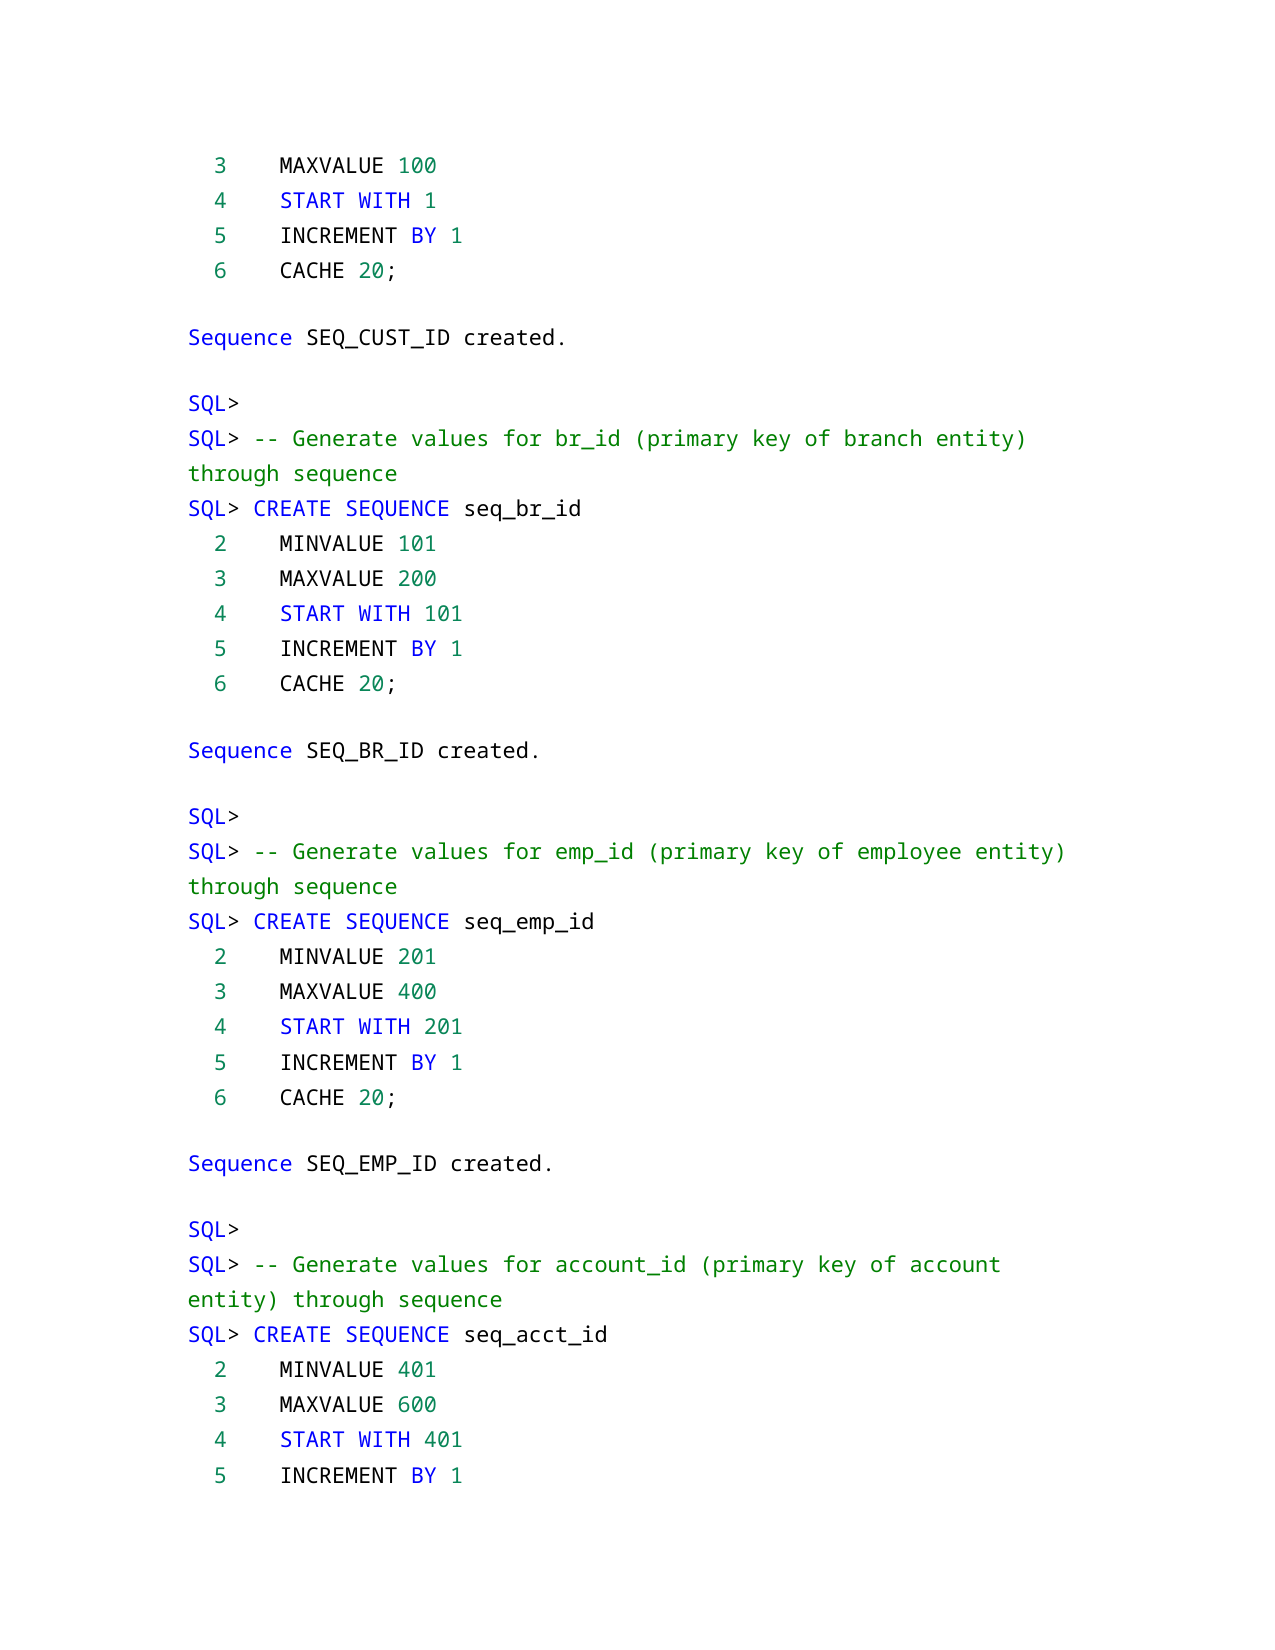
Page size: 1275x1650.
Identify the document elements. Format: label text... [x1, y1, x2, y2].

text 3 MAXVALUE 400 [187, 976, 1087, 1006]
text 2 MINVALUE 401 [187, 1354, 1087, 1384]
text 3 MAXVALUE 100 [187, 150, 1087, 180]
text SQL> -- Generate values for br_id (primary key of branch entity) through sequence [187, 423, 1087, 488]
text 5 INCREMENT BY 1 [187, 633, 1087, 663]
text Sequence SEQ_BR_ID created. [187, 734, 1087, 764]
text Sequence SEQ_CUST_ID created. [187, 321, 1087, 351]
text 6 CACHE 20; [187, 1082, 1087, 1111]
text 2 MINVALUE 201 [187, 941, 1087, 971]
text SQL> [187, 1214, 1087, 1244]
text 3 MAXVALUE 200 [187, 563, 1087, 593]
text 5 INCREMENT BY 1 [187, 1046, 1087, 1076]
text SQL> CREATE SEQUENCE seq_acct_id [187, 1319, 1087, 1349]
text SQL> [187, 388, 1087, 417]
text 6 CACHE 20; [187, 668, 1087, 698]
text SQL> CREATE SEQUENCE seq_br_id [187, 493, 1087, 523]
text SQL> -- Generate values for emp_id (primary key of employee entity) through sequence [187, 836, 1087, 901]
text 4 START WITH 401 [187, 1424, 1087, 1454]
text SQL> CREATE SEQUENCE seq_emp_id [187, 906, 1087, 936]
text 6 CACHE 20; [187, 255, 1087, 285]
text 4 START WITH 1 [187, 185, 1087, 215]
text 3 MAXVALUE 600 [187, 1389, 1087, 1419]
text Sequence SEQ_EMP_ID created. [187, 1148, 1087, 1177]
text SQL> -- Generate values for account_id (primary key of account entity) through sequence [187, 1249, 1087, 1314]
text SQL> [187, 801, 1087, 831]
text 2 MINVALUE 101 [187, 528, 1087, 558]
text 5 INCREMENT BY 1 [187, 220, 1087, 250]
text 5 INCREMENT BY 1 [187, 1459, 1087, 1489]
text 4 START WITH 101 [187, 598, 1087, 628]
text 4 START WITH 201 [187, 1011, 1087, 1041]
